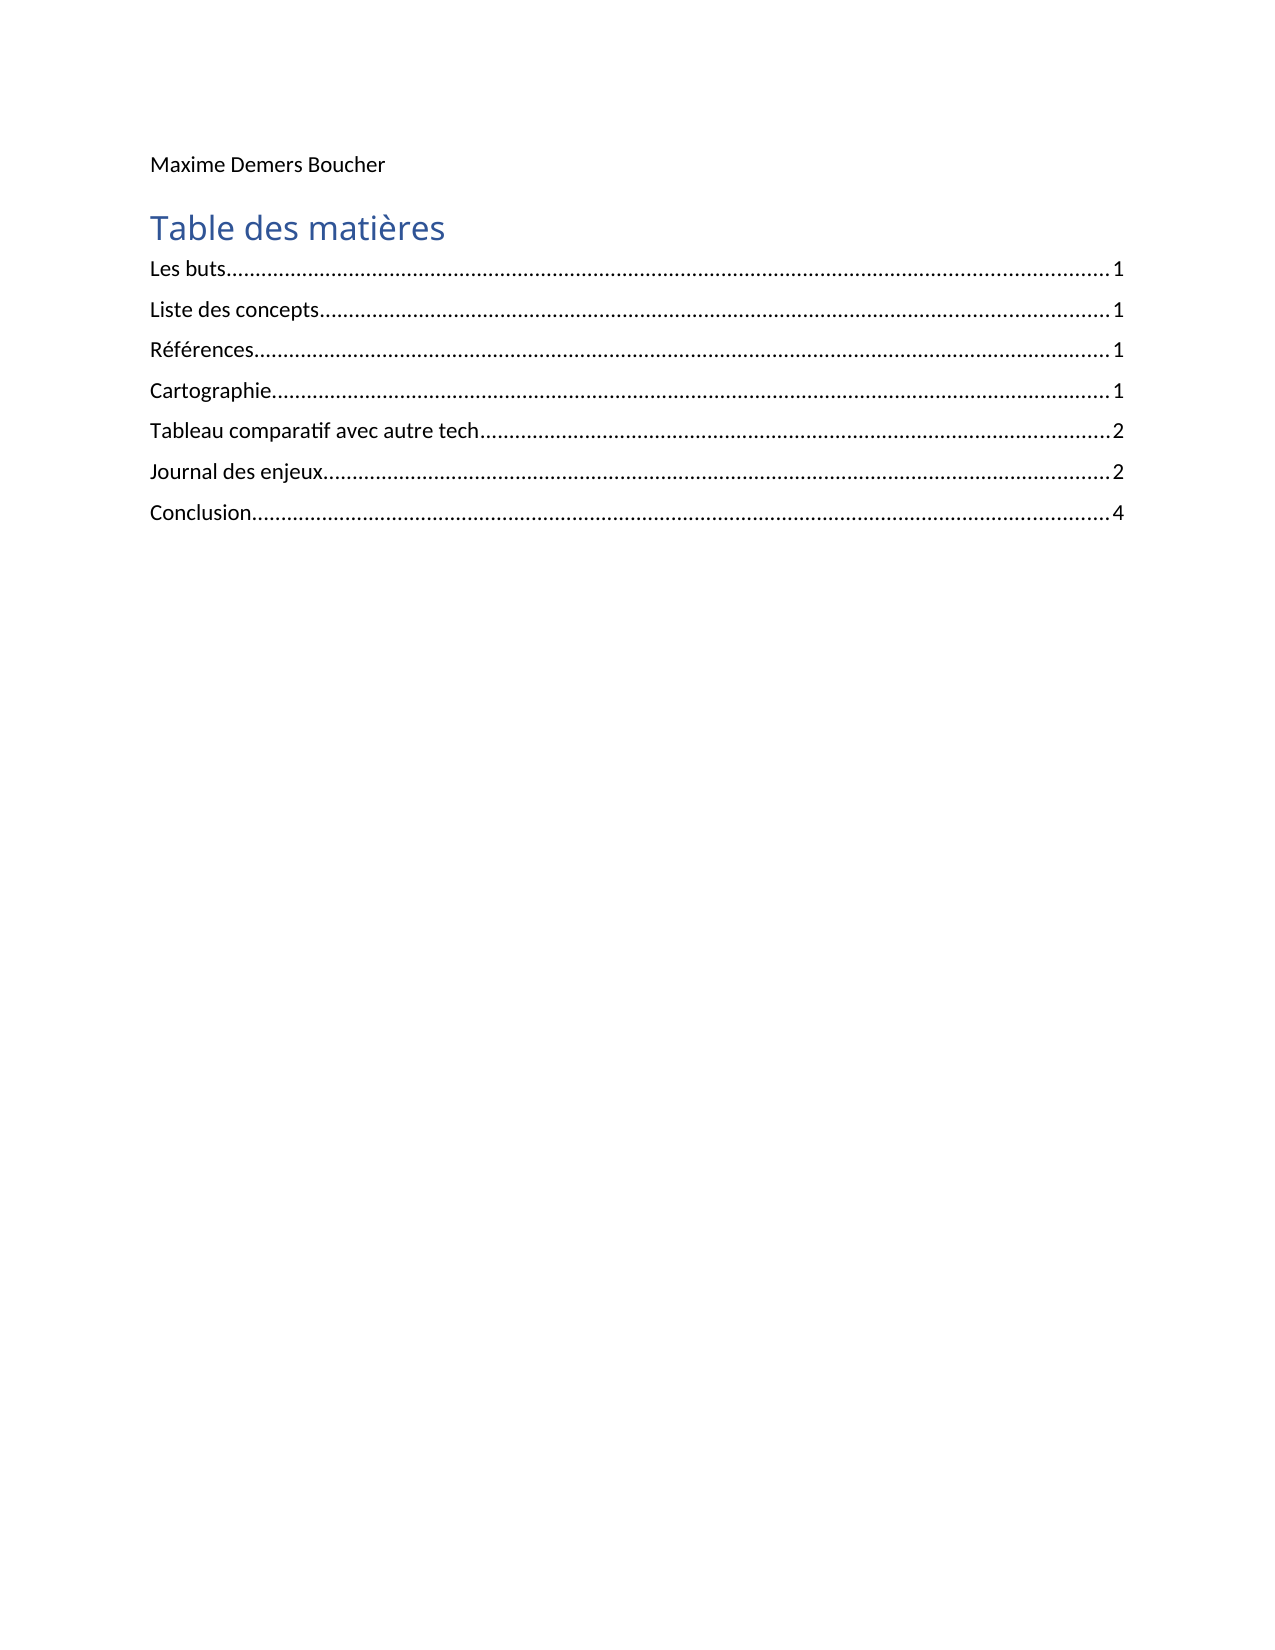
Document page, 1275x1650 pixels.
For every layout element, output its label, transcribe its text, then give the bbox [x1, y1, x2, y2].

text Maxime Demers Boucher [150, 150, 1125, 178]
